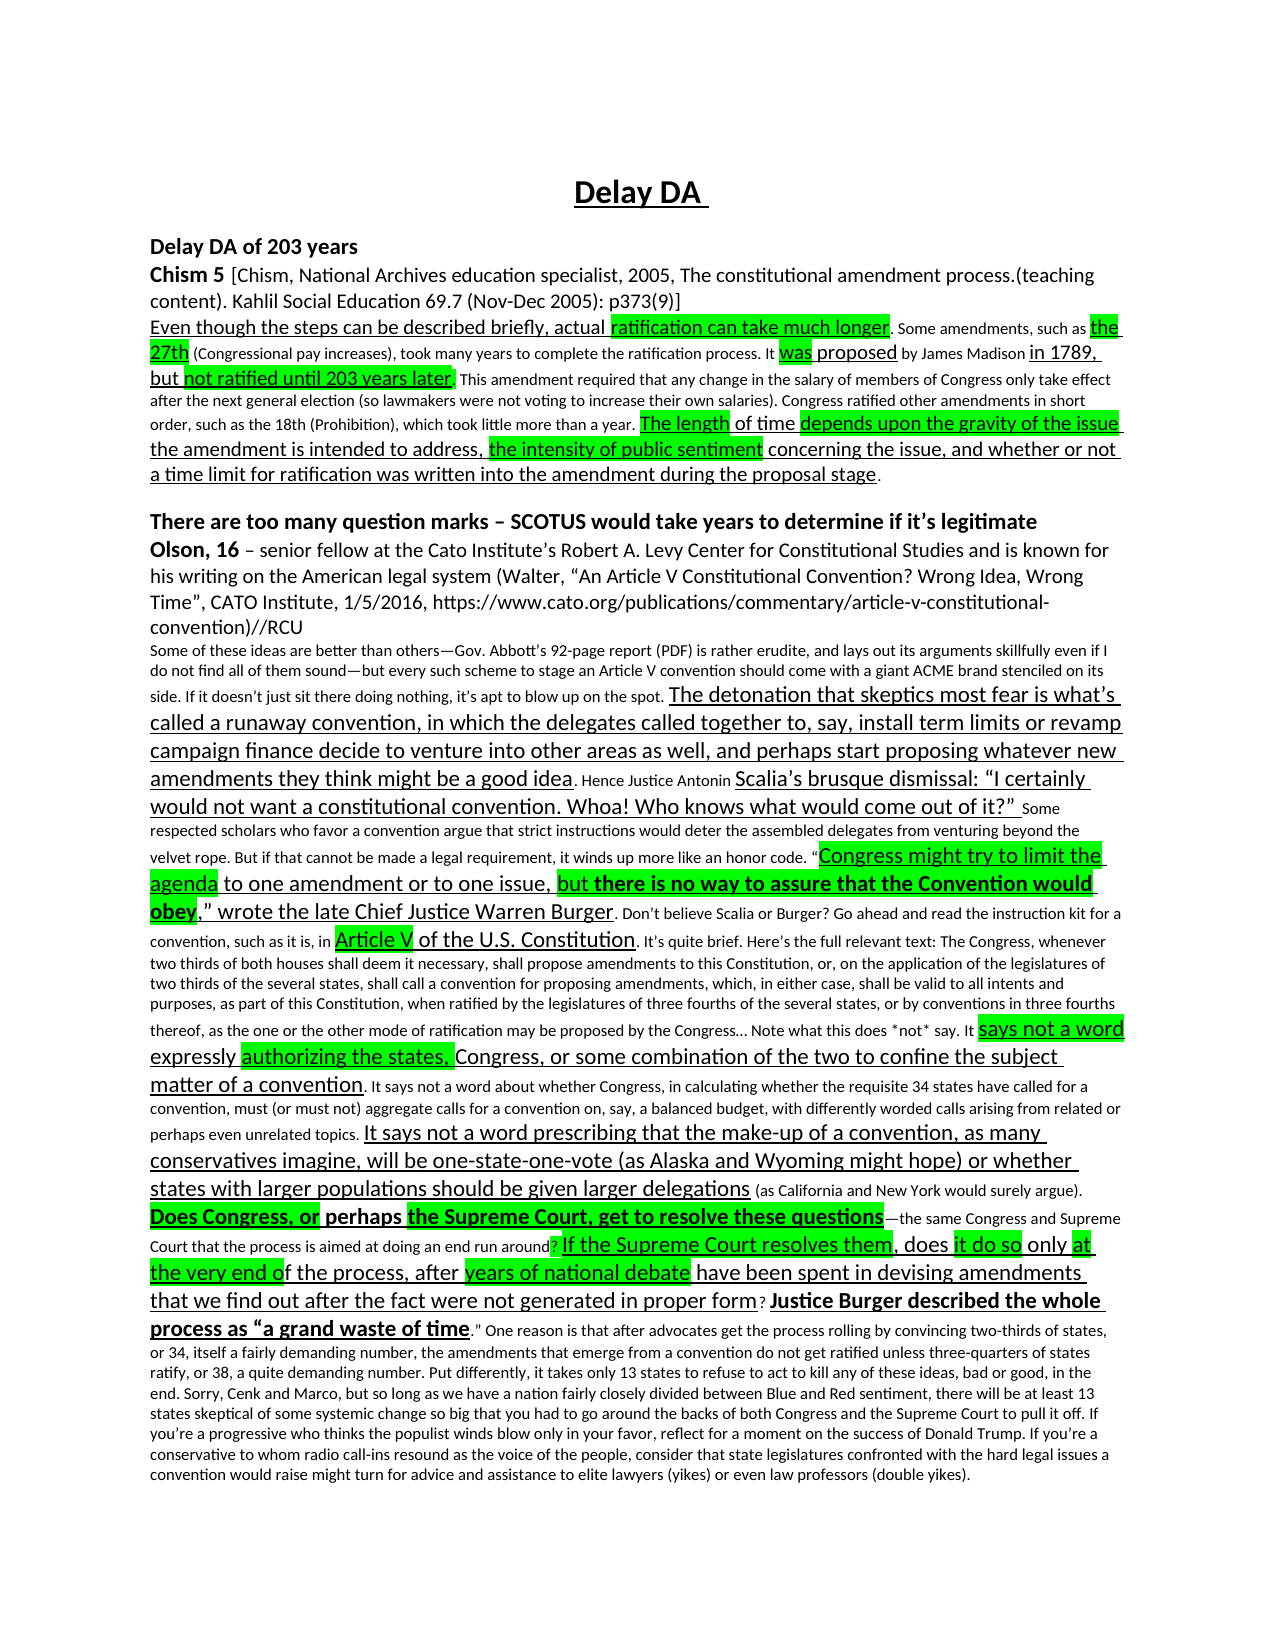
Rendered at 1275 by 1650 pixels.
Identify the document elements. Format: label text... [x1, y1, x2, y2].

text Olson, 16 – senior fellow at the Cato Institute’s Robert A. Levy Center for Constitutional Studies and is known for his writing on the American legal system (Walter, “An Article V Constitutional Convention? Wrong Idea, Wrong Time”, CATO Institute, 1/5/2016, https://www.cato.org/publications/commentary/article-v-constitutional-convention)//RCU [150, 536, 1125, 640]
subtitle There are too many question marks – SCOTUS would take years to determine if it’s legitimate [150, 507, 1125, 536]
text Even though the steps can be described briefly, actual ratification can take much longer. Some amendments, such as the 27th (Congressional pay increases), took many years to complete the ratification process. It was proposed by James Madison in 1789, but not ratified until 203 years later. This amendment required that any change in the salary of members of Congress only take effect after the next general election (so lawmakers were not voting to increase their own salaries). Congress ratified other amendments in short order, such as the 18th (Prohibition), which took little more than a year. The length of time depends upon the gravity of the issue the amendment is intended to address, the intensity of public sentiment concerning the issue, and whether or not a time limit for ratification was written into the amendment during the proposal stage. [150, 314, 1125, 487]
text Chism 5 [Chism, National Archives education specialist, 2005, The constitutional amendment process.(teaching content). Kahlil Social Education 69.7 (Nov-Dec 2005): p373(9)] [150, 260, 1125, 314]
subtitle Delay DA [150, 171, 1125, 212]
text Some of these ideas are better than others—Gov. Abbott’s 92-page report (PDF) is rather erudite, and lays out its arguments skillfully even if I do not find all of them sound—but every such scheme to stage an Article V convention should come with a giant ACME brand stenciled on its side. If it doesn’t just sit there doing nothing, it’s apt to blow up on the spot. The detonation that skeptics most fear is what’s called a runaway convention, in which the delegates called together to, say, install term limits or revamp campaign finance decide to venture into other areas as well, and perhaps start proposing whatever new amendments they think might be a good idea. Hence Justice Antonin Scalia’s brusque dismissal: “I certainly would not want a constitutional convention. Whoa! Who knows what would come out of it?” Some respected scholars who favor a convention argue that strict instructions would deter the assembled delegates from venturing beyond the velvet rope. But if that cannot be made a legal requirement, it winds up more like an honor code. “Congress might try to limit the agenda to one amendment or to one issue, but there is no way to assure that the Convention would obey,” wrote the late Chief Justice Warren Burger. Don’t believe Scalia or Burger? Go ahead and read the instruction kit for a convention, such as it is, in Article V of the U.S. Constitution. It’s quite brief. Here’s the full relevant text: The Congress, whenever two thirds of both houses shall deem it necessary, shall propose amendments to this Constitution, or, on the application of the legislatures of two thirds of the several states, shall call a convention for proposing amendments, which, in either case, shall be valid to all intents and purposes, as part of this Constitution, when ratified by the legislatures of three fourths of the several states, or by conventions in three fourths thereof, as the one or the other mode of ratification may be proposed by the Congress… Note what this does *not* say. It says not a word expressly authorizing the states, Congress, or some combination of the two to confine the subject matter of a convention. It says not a word about whether Congress, in calculating whether the requisite 34 states have called for a convention, must (or must not) aggregate calls for a convention on, say, a balanced budget, with differently worded calls arising from related or perhaps even unrelated topics. It says not a word prescribing that the make-up of a convention, as many conservatives imagine, will be one-state-one-vote (as Alaska and Wyoming might hope) or whether states with larger populations should be given larger delegations (as California and New York would surely argue). Does Congress, or perhaps the Supreme Court, get to resolve these questions—the same Congress and Supreme Court that the process is aimed at doing an end run around? If the Supreme Court resolves them, does it do so only at the very end of the process, after years of national debate have been spent in devising amendments that we find out after the fact were not generated in proper form? Justice Burger described the whole process as “a grand waste of time.” One reason is that after advocates get the process rolling by convincing two-thirds of states, or 34, itself a fairly demanding number, the amendments that emerge from a convention do not get ratified unless three-quarters of states ratify, or 38, a quite demanding number. Put differently, it takes only 13 states to refuse to act to kill any of these ideas, bad or good, in the end. Sorry, Cenk and Marco, but so long as we have a nation fairly closely divided between Blue and Red sentiment, there will be at least 13 states skeptical of some systemic change so big that you had to go around the backs of both Congress and the Supreme Court to pull it off. If you’re a progressive who thinks the populist winds blow only in your favor, reflect for a moment on the success of Donald Trump. If you’re a conservative to whom radio call-ins resound as the voice of the people, consider that state legislatures confronted with the hard legal issues a convention would raise might turn for advice and assistance to elite lawyers (yikes) or even law professors (double yikes). [150, 640, 1125, 1484]
subtitle Delay DA of 203 years [150, 232, 1125, 260]
